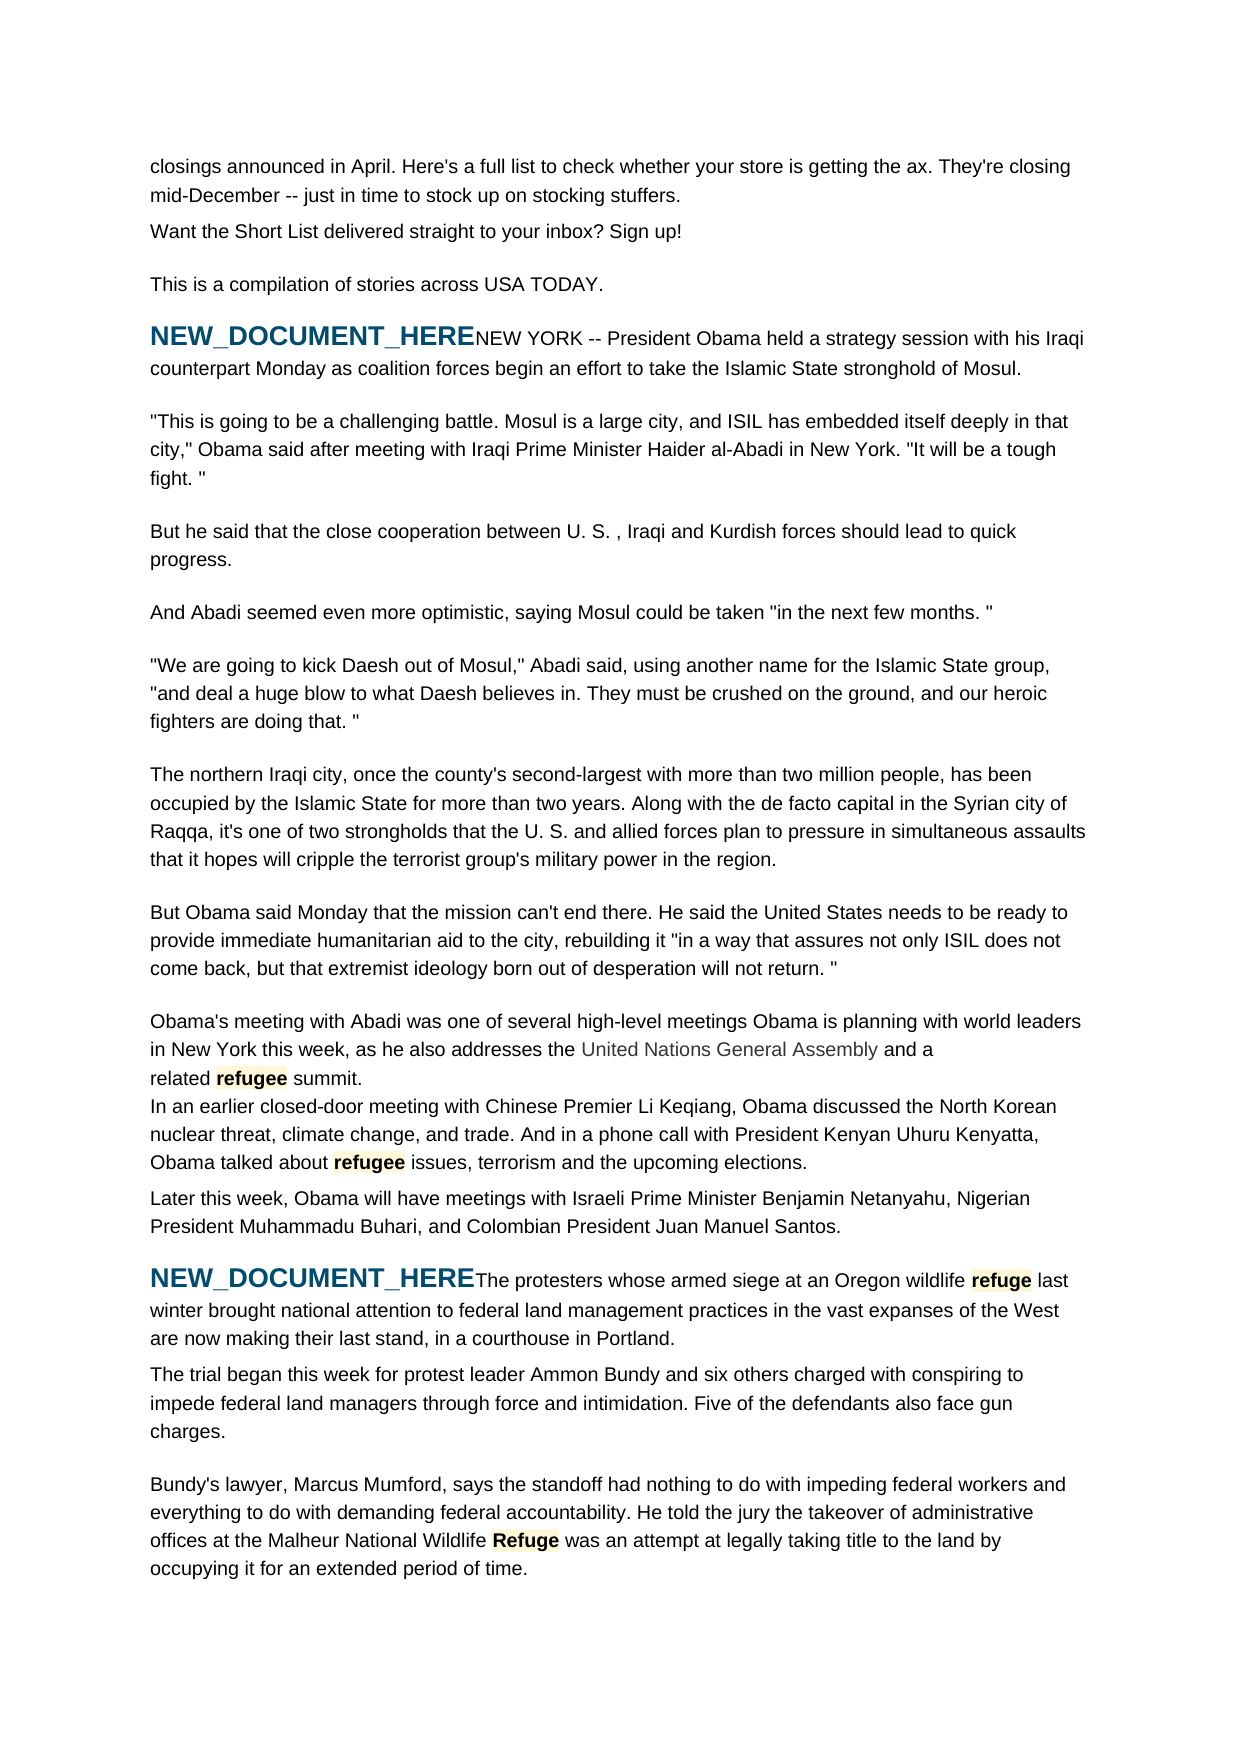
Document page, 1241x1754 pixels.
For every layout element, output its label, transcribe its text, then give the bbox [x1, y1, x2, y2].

text This is a compilation of stories across USA TODAY. [150, 267, 1090, 295]
text NEW_DOCUMENT_HEREThe protesters whose armed siege at an Oregon wildlife refuge last winter brought national attention to federal land management practices in the vast expanses of the West are now making their last stand, in a courthouse in Portland. [150, 1262, 1090, 1350]
text The northern Iraqi city, once the county's second-largest with more than two million people, has been occupied by the Islamic State for more than two years. Along with the de facto capital in the Syrian city of Raqqa, it's one of two strongholds that the U. S. and allied forces plan to pressure in simultaneous assaults that it hopes will cripple the terrorist group's military power in the region. [150, 758, 1090, 870]
text Obama's meeting with Abadi was one of several high-level meetings Obama is planning with world leaders in New York this week, as he also addresses the United Nations General Assembly and a related refugee summit. [150, 1005, 1090, 1089]
text In an earlier closed-door meeting with Chinese Premier Li Keqiang, Obama discussed the North Korean nuclear threat, climate change, and trade. And in a phone call with President Kenyan Uhuru Kenyatta, Obama talked about refugee issues, terrorism and the upcoming elections. [150, 1089, 1090, 1173]
text And Abadi seemed even more optimistic, saying Mosul could be taken "in the next few months. " [150, 595, 1090, 623]
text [150, 150, 1090, 206]
text But Obama said Monday that the mission can't end there. He said the United States needs to be ready to provide immediate humanitarian aid to the city, rebuilding it "in a way that assures not only ISIL does not come back, but that extremist ideology born out of desperation will not return. " [150, 895, 1090, 980]
text Later this week, Obama will have meetings with Israeli Prime Minister Benjamin Netanyahu, Nigerian President Muhammadu Buhari, and Colombian President Juan Manuel Santos. [150, 1181, 1090, 1237]
text NEW_DOCUMENT_HERENEW YORK -- President Obama held a strategy session with his Iraqi counterpart Monday as coalition forces begin an effort to take the Islamic State stronghold of Mosul. [150, 320, 1090, 380]
text The trial began this week for protest leader Ammon Bundy and six others charged with conspiring to impede federal land managers through force and intimidation. Five of the defendants also face gun charges. [150, 1358, 1090, 1442]
text Want the Short List delivered straight to your inbox? Sign up! [150, 214, 1090, 242]
text "This is going to be a challenging battle. Mosul is a large city, and ISIL has embedded itself deeply in that city," Obama said after meeting with Iraqi Prime Minister Haider al-Abadi in New York. "It will be a tough fight. " [150, 405, 1090, 489]
text Bundy's lawyer, Marcus Mumford, says the standoff had nothing to do with impeding federal workers and everything to do with demanding federal accountability. He told the jury the takeover of administrative offices at the Malheur National Wildlife Refuge was an attempt at legally taking title to the land by occupying it for an extended period of time. [150, 1467, 1090, 1580]
text But he said that the close cooperation between U. S. , Iraqi and Kurdish forces should lead to quick progress. [150, 514, 1090, 570]
text "We are going to kick Daesh out of Mosul," Abadi said, using another name for the Islamic State group, "and deal a huge blow to what Daesh believes in. They must be crushed on the ground, and our heroic fighters are doing that. " [150, 648, 1090, 733]
